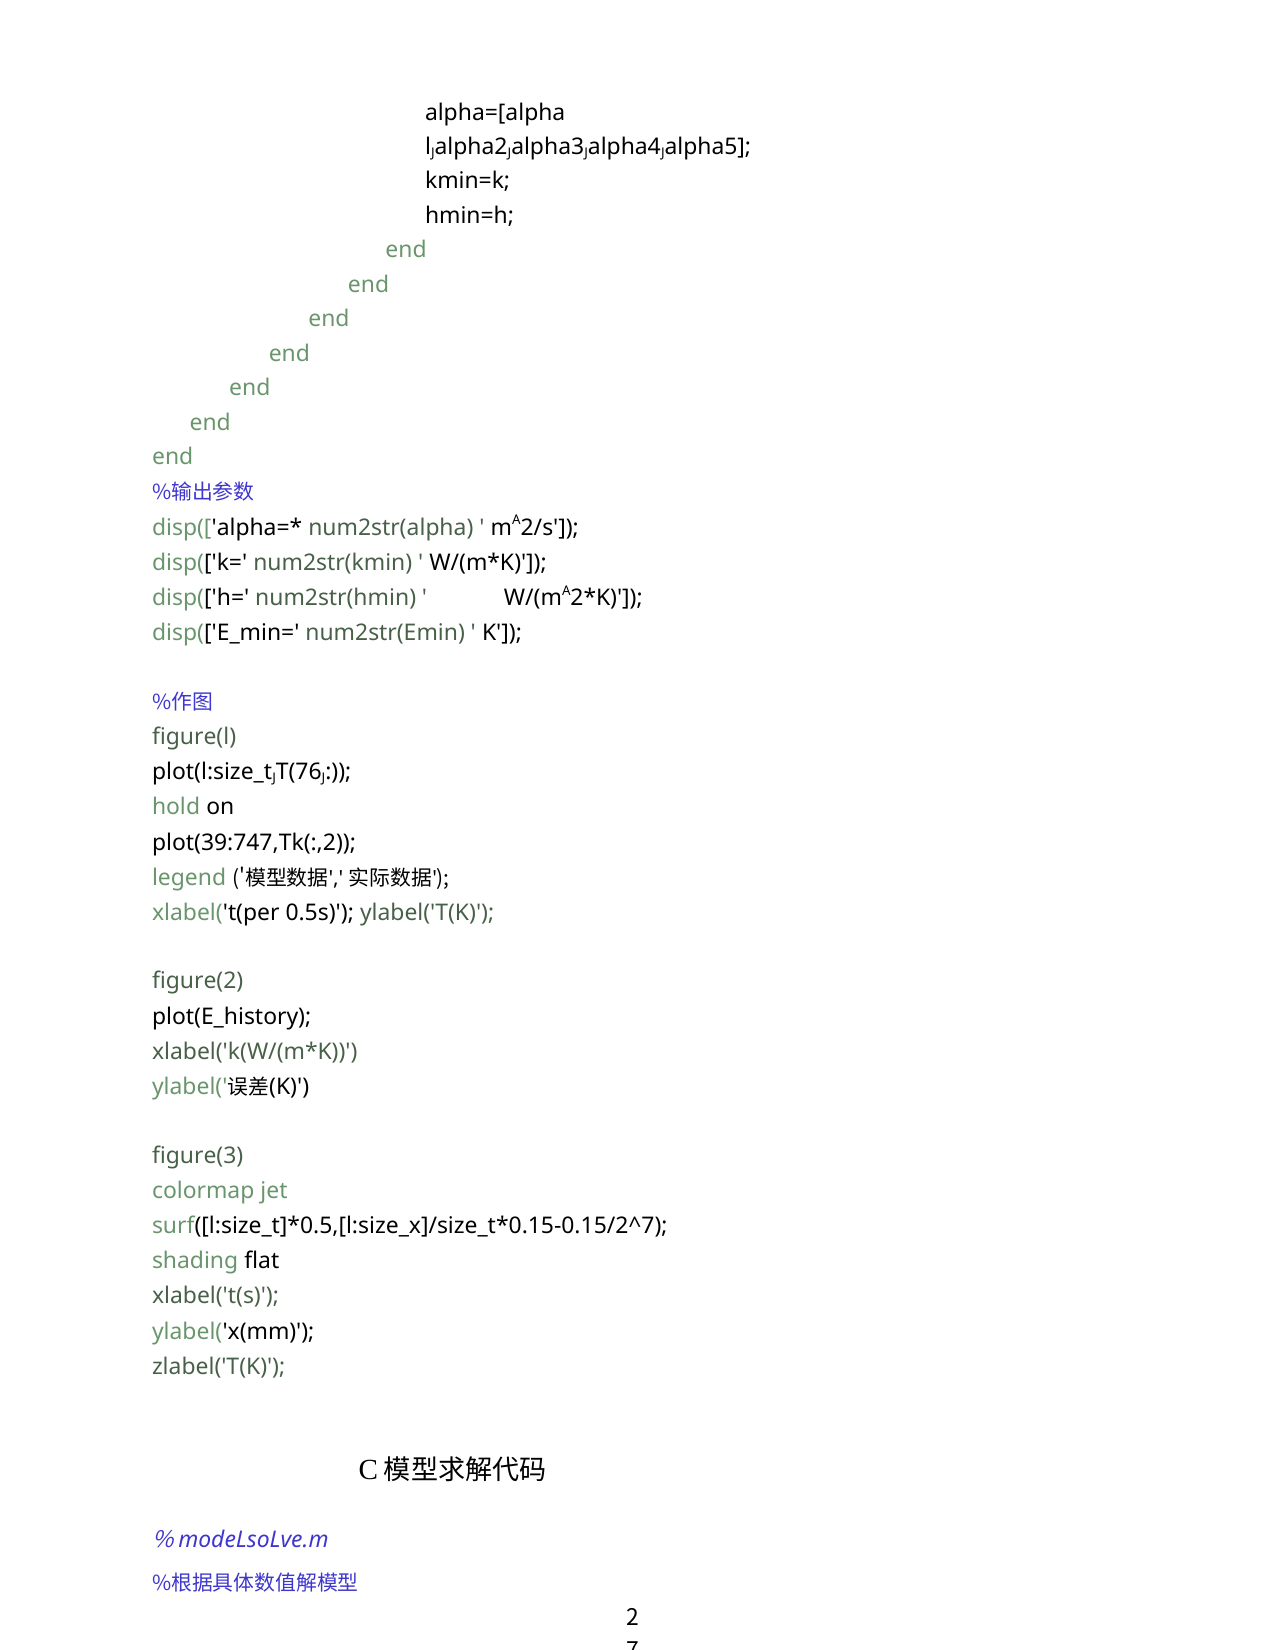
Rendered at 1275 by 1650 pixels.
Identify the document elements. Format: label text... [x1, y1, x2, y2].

text disp(['h=' num2str(hmin) ' W/(mA2*K)']); [152, 577, 753, 612]
text %作图 [152, 681, 753, 716]
text end [152, 368, 753, 403]
text colormap jet [152, 1170, 753, 1205]
text disp(['alpha=* num2str(alpha) ' mA2/s']); [152, 507, 753, 542]
text hold on [152, 787, 753, 822]
text figure(2) [152, 961, 753, 996]
text end [152, 403, 753, 437]
text end [308, 299, 753, 334]
text figure(l) [152, 716, 753, 751]
text zlabel('T(K)'); [152, 1346, 753, 1381]
text end [385, 230, 753, 265]
text disp(['k=' num2str(kmin) ' W/(m*K)']); [152, 542, 753, 577]
text %根据具体数值解模型 [152, 1567, 753, 1597]
text end [152, 437, 753, 472]
text plot(39:747,Tk(:,2)); [152, 822, 753, 857]
text figure(3) [152, 1135, 753, 1170]
text surf([l:size_t]*0.5,[l:size_x]/size_t*0.15-0.15/2^7); shading flat [152, 1205, 753, 1276]
text % modeLsoLve.m [152, 1521, 753, 1554]
text xlabel('k(W/(m*K))') [152, 1031, 753, 1066]
text ylabel('误差(K)') [152, 1066, 753, 1102]
text alpha=[alphalJalpha2Jalpha3Jalpha4Jalpha5]; [425, 92, 753, 161]
text %输出参数 [152, 472, 753, 507]
text ylabel('x(mm)'); [152, 1311, 753, 1346]
text end [348, 265, 753, 299]
text xlabel('t(per 0.5s)'); ylabel('T(K)'); [152, 892, 753, 927]
text hmin=h; [425, 196, 753, 230]
text disp(['E_min=' num2str(Emin) ' K']); [152, 612, 753, 648]
text plot(l:size_tJT(76J:)); [152, 751, 753, 787]
text end [268, 334, 753, 368]
text xlabel('t(s)'); [152, 1276, 753, 1311]
subtitle C模型求解代码 [152, 1448, 753, 1487]
text kmin=k; [425, 161, 753, 196]
text legend ('模型数据',' 实际数据'); [152, 857, 753, 892]
text plot(E_history); [152, 996, 753, 1031]
